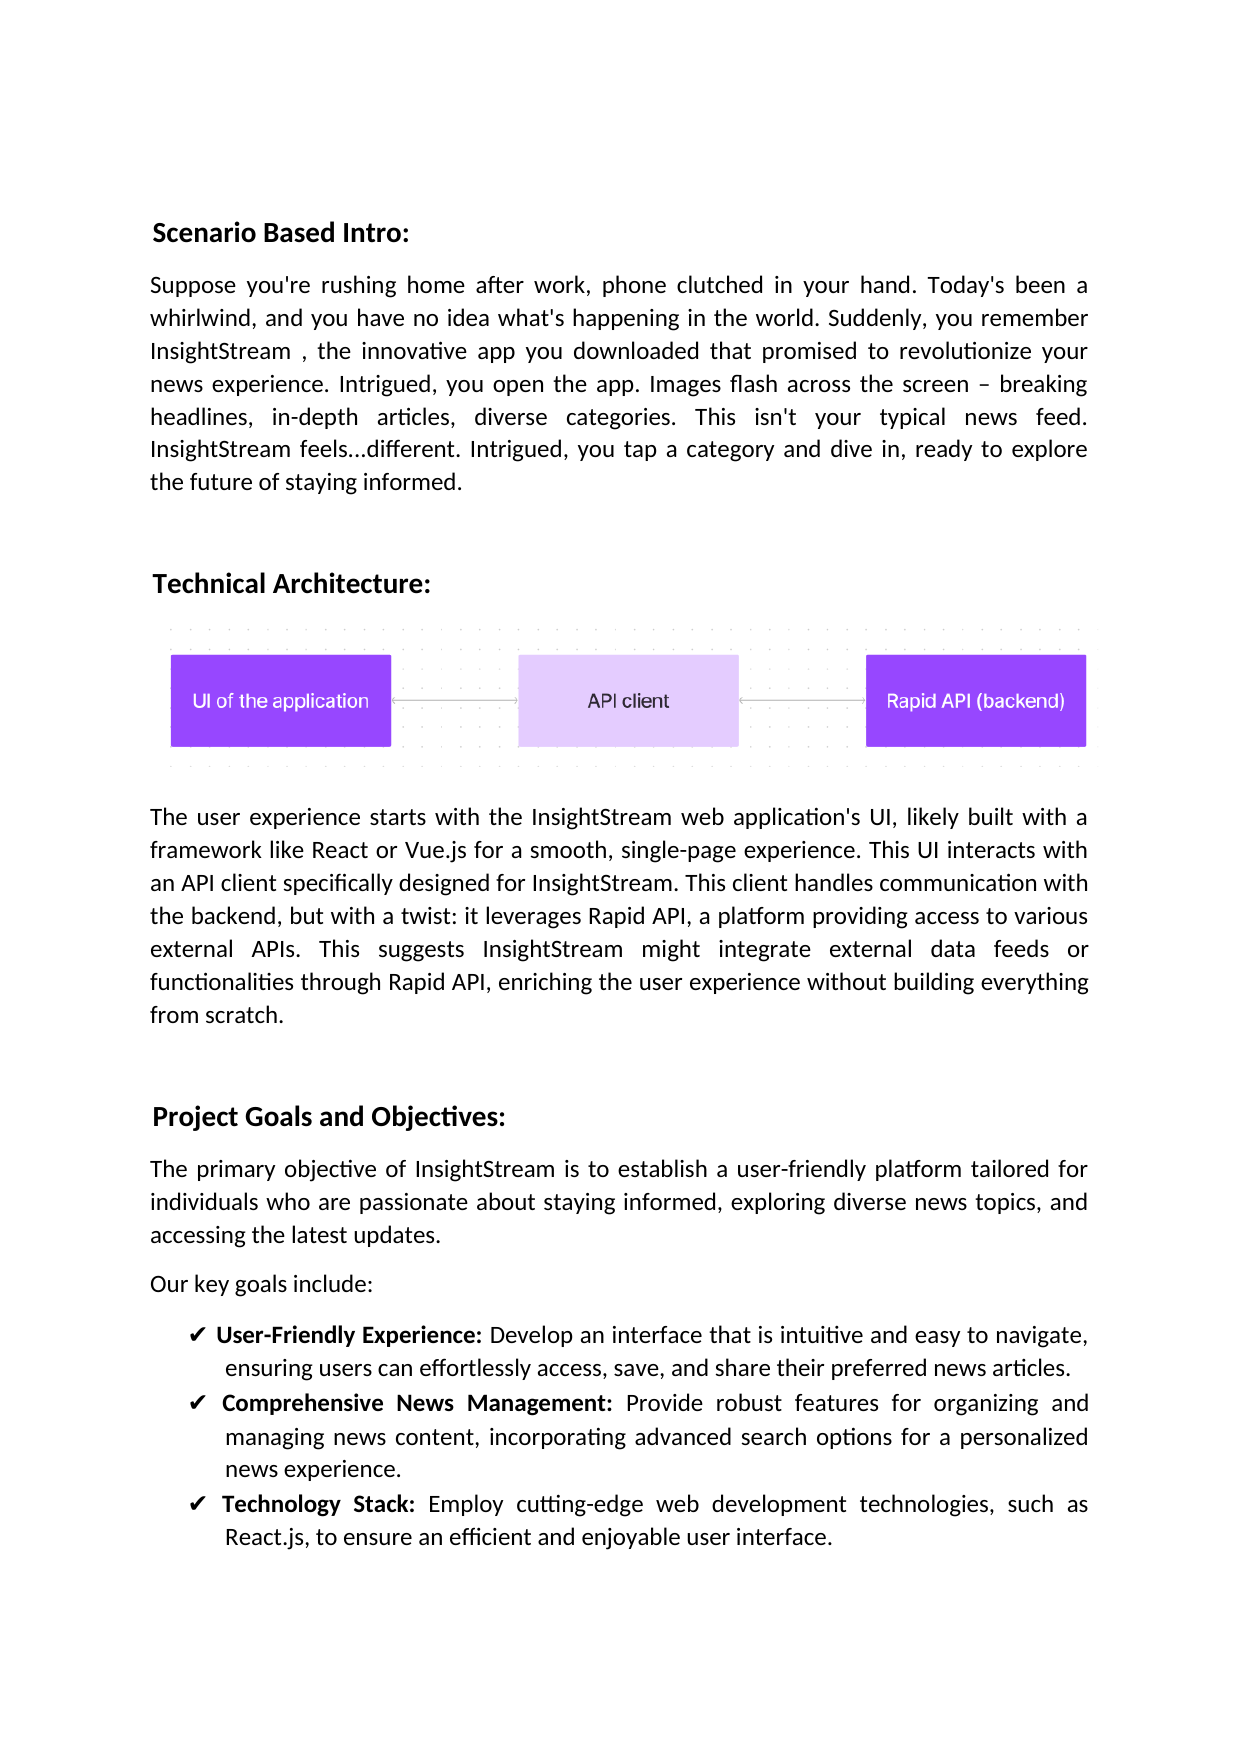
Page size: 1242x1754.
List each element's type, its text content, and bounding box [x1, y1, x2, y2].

text ✔ Technology Stack: Employ cutting-edge web development technologies, such as React.js, to ensure an efficient and enjoyable user interface. [187, 1485, 1089, 1552]
subtitle Scenario Based Intro: [150, 214, 1109, 249]
text The user experience starts with the InsightStream web application's UI, likely built with a framework like React or Vue.js for a smooth, single-page experience. This UI interacts with an API client specifically designed for InsightStream. This client handles communication with the backend, but with a twist: it leverages Rapid API, a platform providing access to various external APIs. This suggests InsightStream might integrate external data feeds or functionalities through Rapid API, enriching the user experience without building everything from scratch. [150, 659, 1090, 1029]
picture [169, 628, 1099, 767]
subtitle Project Goals and Objectives: [150, 1098, 1109, 1133]
text The primary objective of InsightStream is to establish a user-friendly platform tailored for individuals who are passionate about staying informed, exploring diverse news topics, and accessing the latest updates. [150, 1153, 1090, 1249]
text ✔ Comprehensive News Management: Provide robust features for organizing and managing news content, incorporating advanced search options for a personalized news experience. [187, 1385, 1090, 1483]
text ✔ User-Friendly Experience: Develop an interface that is intuitive and easy to navigate, ensuring users can effortlessly access, save, and share their preferred news articles. [187, 1317, 1090, 1383]
text Suppose you're rushing home after work, phone clutched in your hand. Today's been a whirlwind, and you have no idea what's happening in the world. Suddenly, you remember InsightStream , the innovative app you downloaded that promised to revolutionize your news experience. Intrigued, you open the app. Images flash across the screen – breaking headlines, in-depth articles, diverse categories. This isn't your typical news feed. InsightStream feels...different. Intrigued, you tap a category and dive in, ready to explore the future of staying informed. [150, 269, 1090, 497]
subtitle Technical Architecture: [150, 566, 1109, 601]
text Our key goals include: [150, 1268, 1109, 1299]
